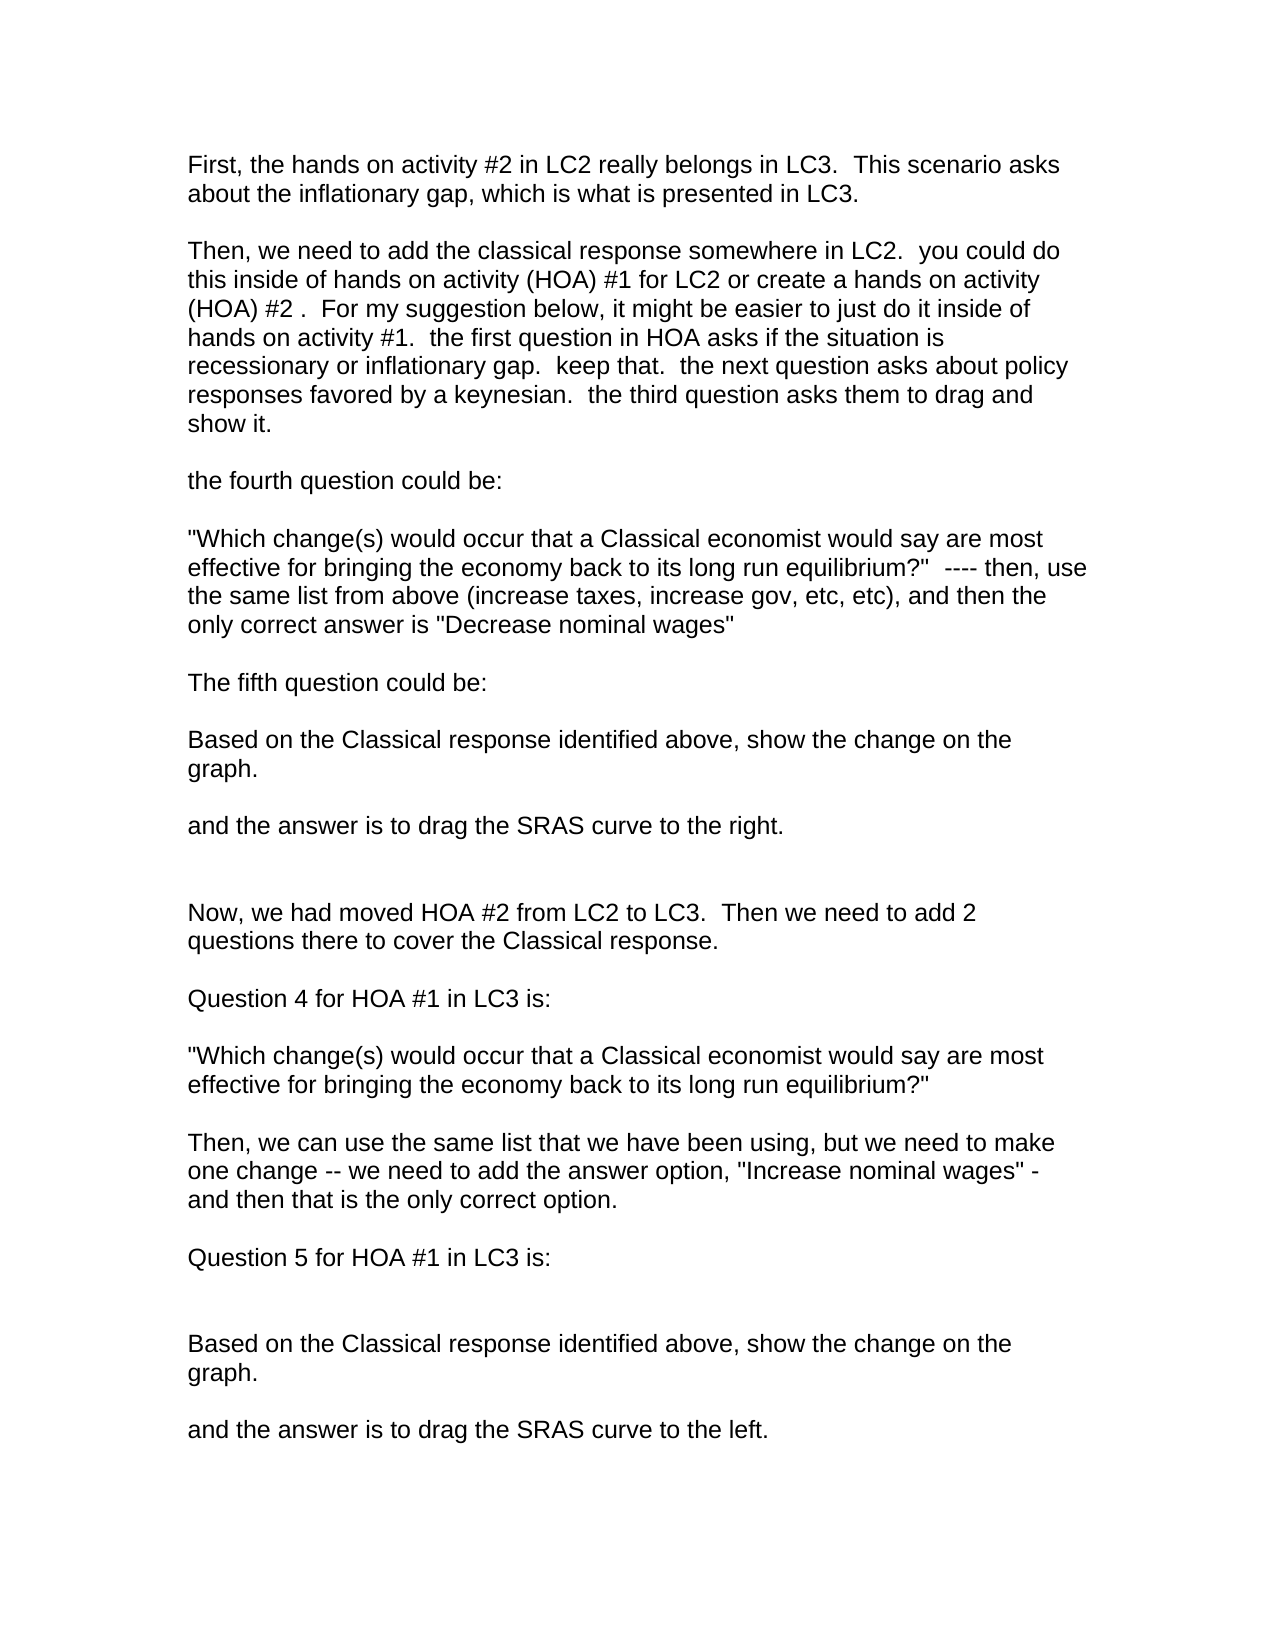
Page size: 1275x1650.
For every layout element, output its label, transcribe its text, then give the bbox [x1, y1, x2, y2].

text Based on the Classical response identified above, show the change on the graph. [187, 1329, 1087, 1386]
text Based on the Classical response identified above, show the change on the graph. [187, 725, 1087, 782]
text Then, we can use the same list that we have been using, but we need to make one change -- we need to add the answer option, "Increase nominal wages" - and then that is the only correct option. [187, 1127, 1087, 1214]
text First, the hands on activity #2 in LC2 really belongs in LC3. This scenario asks about the inflationary gap, which is what is presented in LC3. [187, 150, 1087, 207]
text Then, we need to add the classical response somewhere in LC2. you could do this inside of hands on activity (HOA) #1 for LC2 or create a hands on activity (HOA) #2 . For my suggestion below, it might be easier to just do it inside of hands on activity #1. the first question in HOA asks if the situation is recessionary or inflationary gap. keep that. the next question asks about policy responses favored by a keynesian. the third question asks them to drag and show it. [187, 236, 1087, 437]
text the fourth question could be: [187, 466, 1087, 495]
text and the answer is to drag the SRAS curve to the left. [187, 1415, 1087, 1444]
text "Which change(s) would occur that a Classical economist would say are most effective for bringing the economy back to its long run equilibrium?" [187, 1041, 1087, 1099]
text The fifth question could be: [187, 667, 1087, 696]
text Question 5 for HOA #1 in LC3 is: [187, 1242, 1087, 1271]
text Now, we had moved HOA #2 from LC2 to LC3. Then we need to add 2 questions there to cover the Classical response. [187, 897, 1087, 955]
text and the answer is to drag the SRAS curve to the right. [187, 811, 1087, 840]
text "Which change(s) would occur that a Classical economist would say are most effective for bringing the economy back to its long run equilibrium?" ---- then, use the same list from above (increase taxes, increase gov, etc, etc), and then the only correct answer is "Decrease nominal wages" [187, 524, 1087, 639]
text Question 4 for HOA #1 in LC3 is: [187, 984, 1087, 1012]
